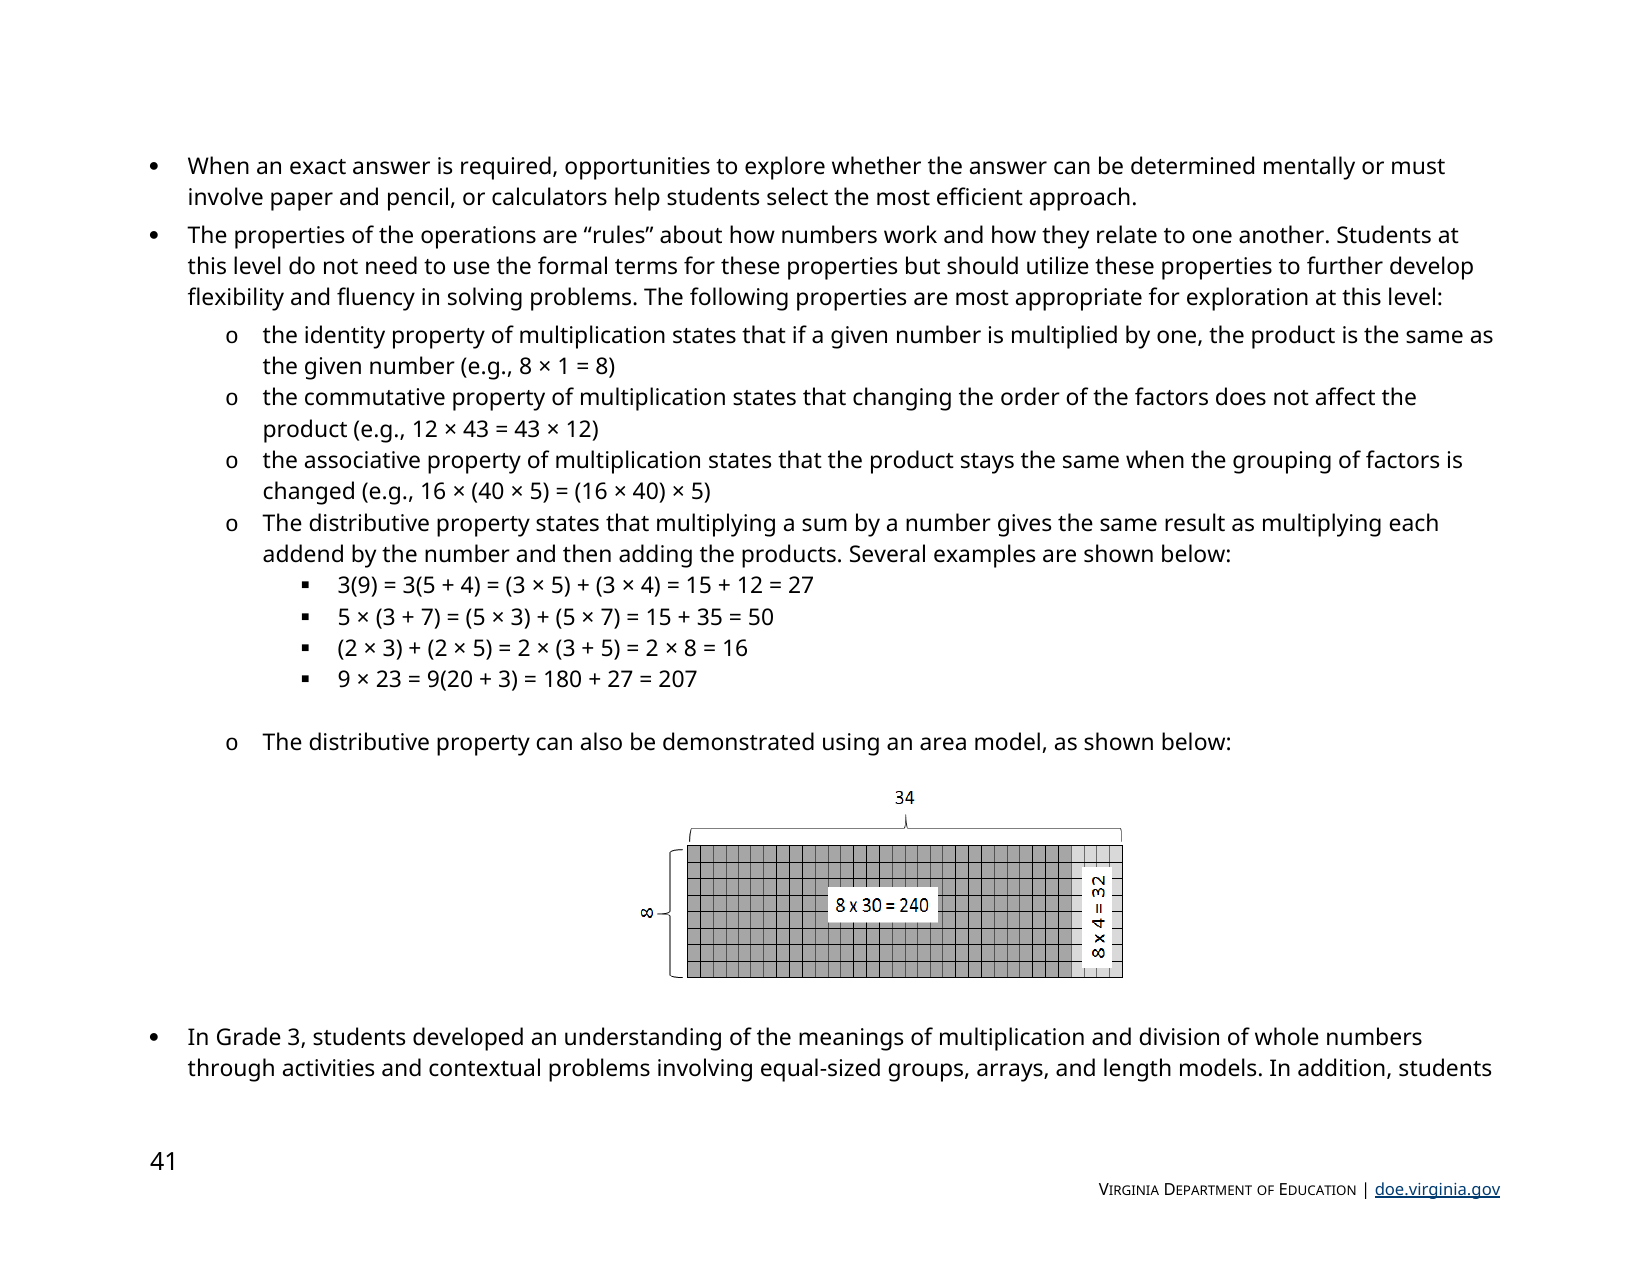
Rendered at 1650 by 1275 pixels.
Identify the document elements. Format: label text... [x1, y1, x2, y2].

list 5 × (3 + 7) = (5 × 3) + (5 × 7) = 15 + 35 = 50 [300, 600, 1500, 632]
list the associative property of multiplication states that the product stays the same when the grouping of factors is changed (e.g., 16 × (40 × 5) = (16 × 40) × 5) [225, 444, 1500, 507]
list the commutative property of multiplication states that changing the order of the factors does not affect the product (e.g., 12 × 43 = 43 × 12) [225, 381, 1500, 444]
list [150, 1021, 1500, 1083]
list When an exact answer is required, opportunities to explore whether the answer can be determined mentally or must involve paper and pencil, or calculators help students select the most efficient approach. [150, 150, 1500, 212]
picture [634, 788, 1129, 984]
list the identity property of multiplication states that if a given number is multiplied by one, the product is the same as the given number (e.g., 8 × 1 = 8) [225, 319, 1500, 381]
list 3(9) = 3(5 + 4) = (3 × 5) + (3 × 4) = 15 + 12 = 27 [300, 569, 1500, 600]
list The distributive property states that multiplying a sum by a number gives the same result as multiplying each addend by the number and then adding the products. Several examples are shown below: [225, 507, 1500, 569]
list (2 × 3) + (2 × 5) = 2 × (3 + 5) = 2 × 8 = 16 [300, 632, 1500, 663]
list The distributive property can also be demonstrated using an area model, as shown below: [225, 725, 1500, 757]
list The properties of the operations are “rules” about how numbers work and how they relate to one another. Students at this level do not need to use the formal terms for these properties but should utilize these properties to further develop flexibility and fluency in solving problems. The following properties are most appropriate for exploration at this level: [150, 219, 1500, 312]
list 9 × 23 = 9(20 + 3) = 180 + 27 = 207 [300, 663, 1500, 694]
